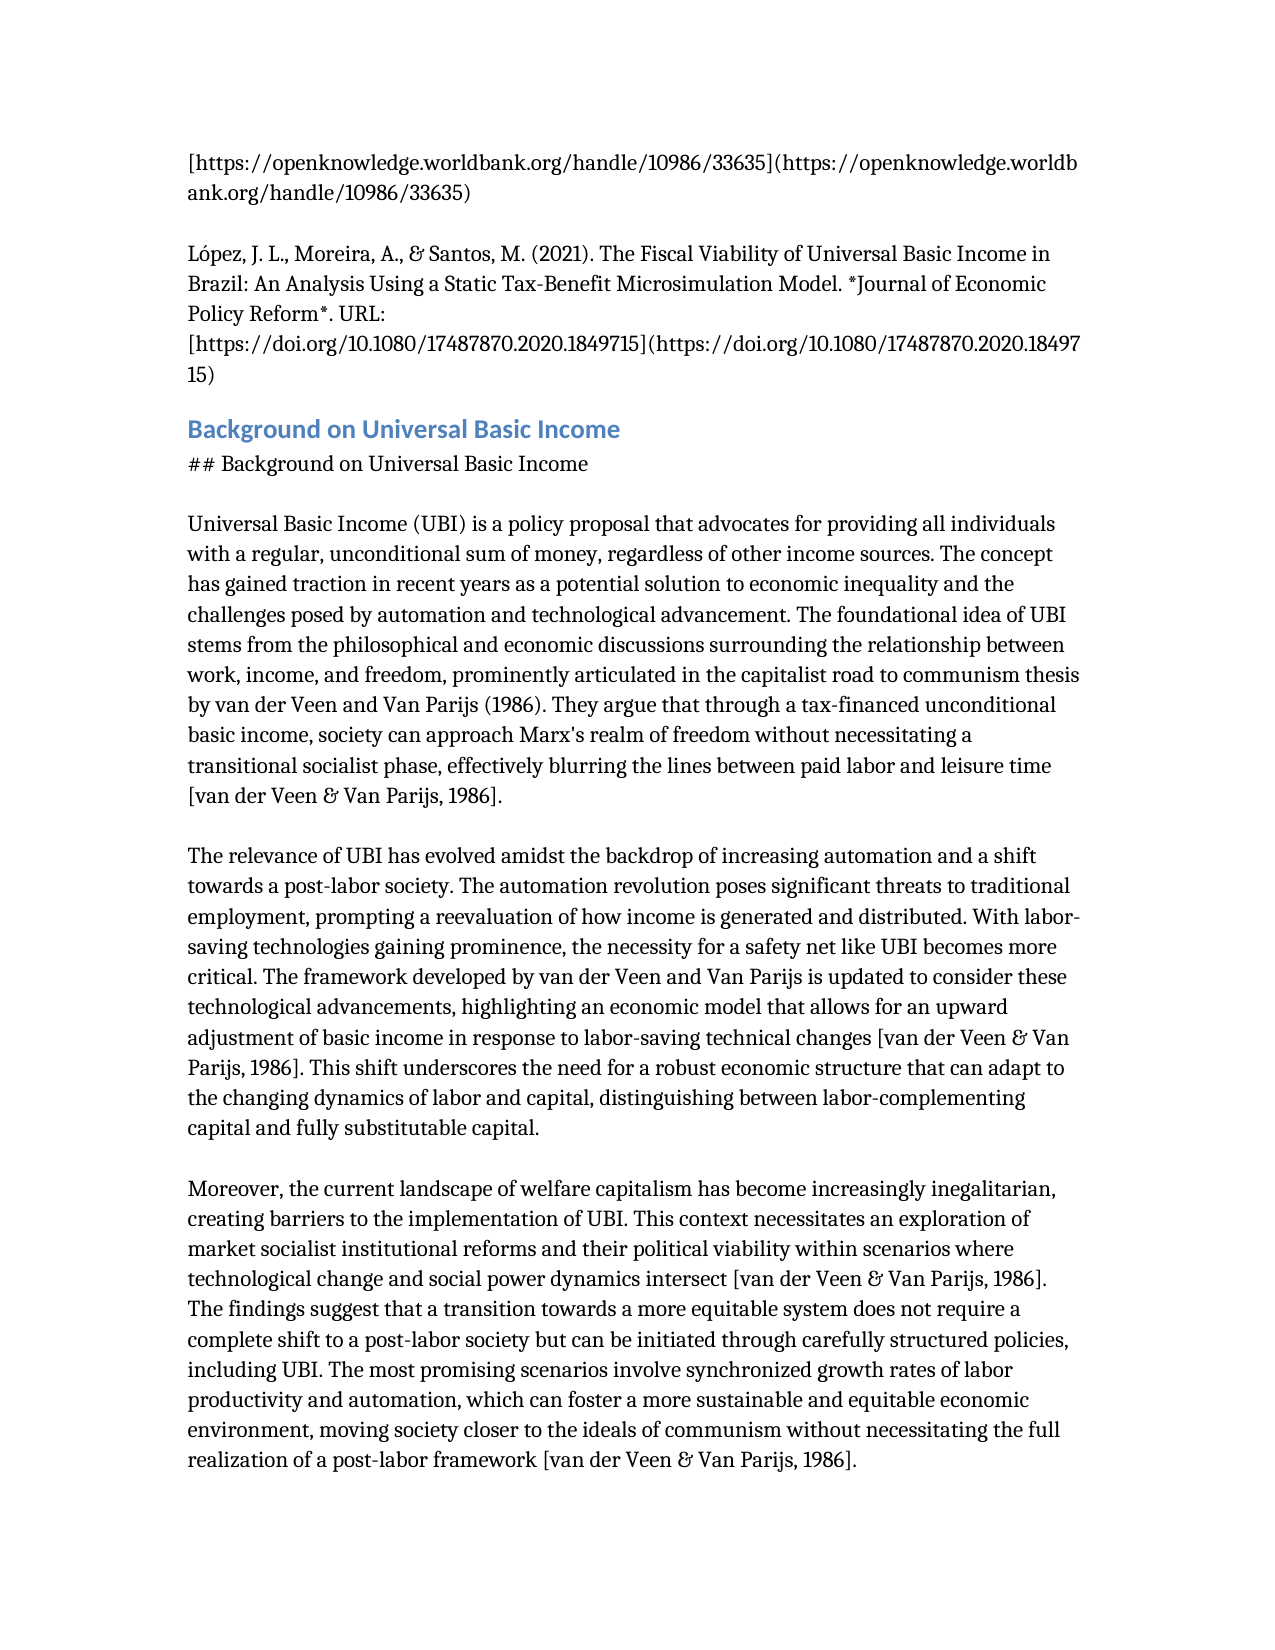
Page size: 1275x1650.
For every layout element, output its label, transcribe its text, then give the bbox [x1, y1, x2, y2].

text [187, 450, 1087, 1474]
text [187, 150, 1087, 388]
subtitle Background on Universal Basic Income [187, 412, 1087, 446]
